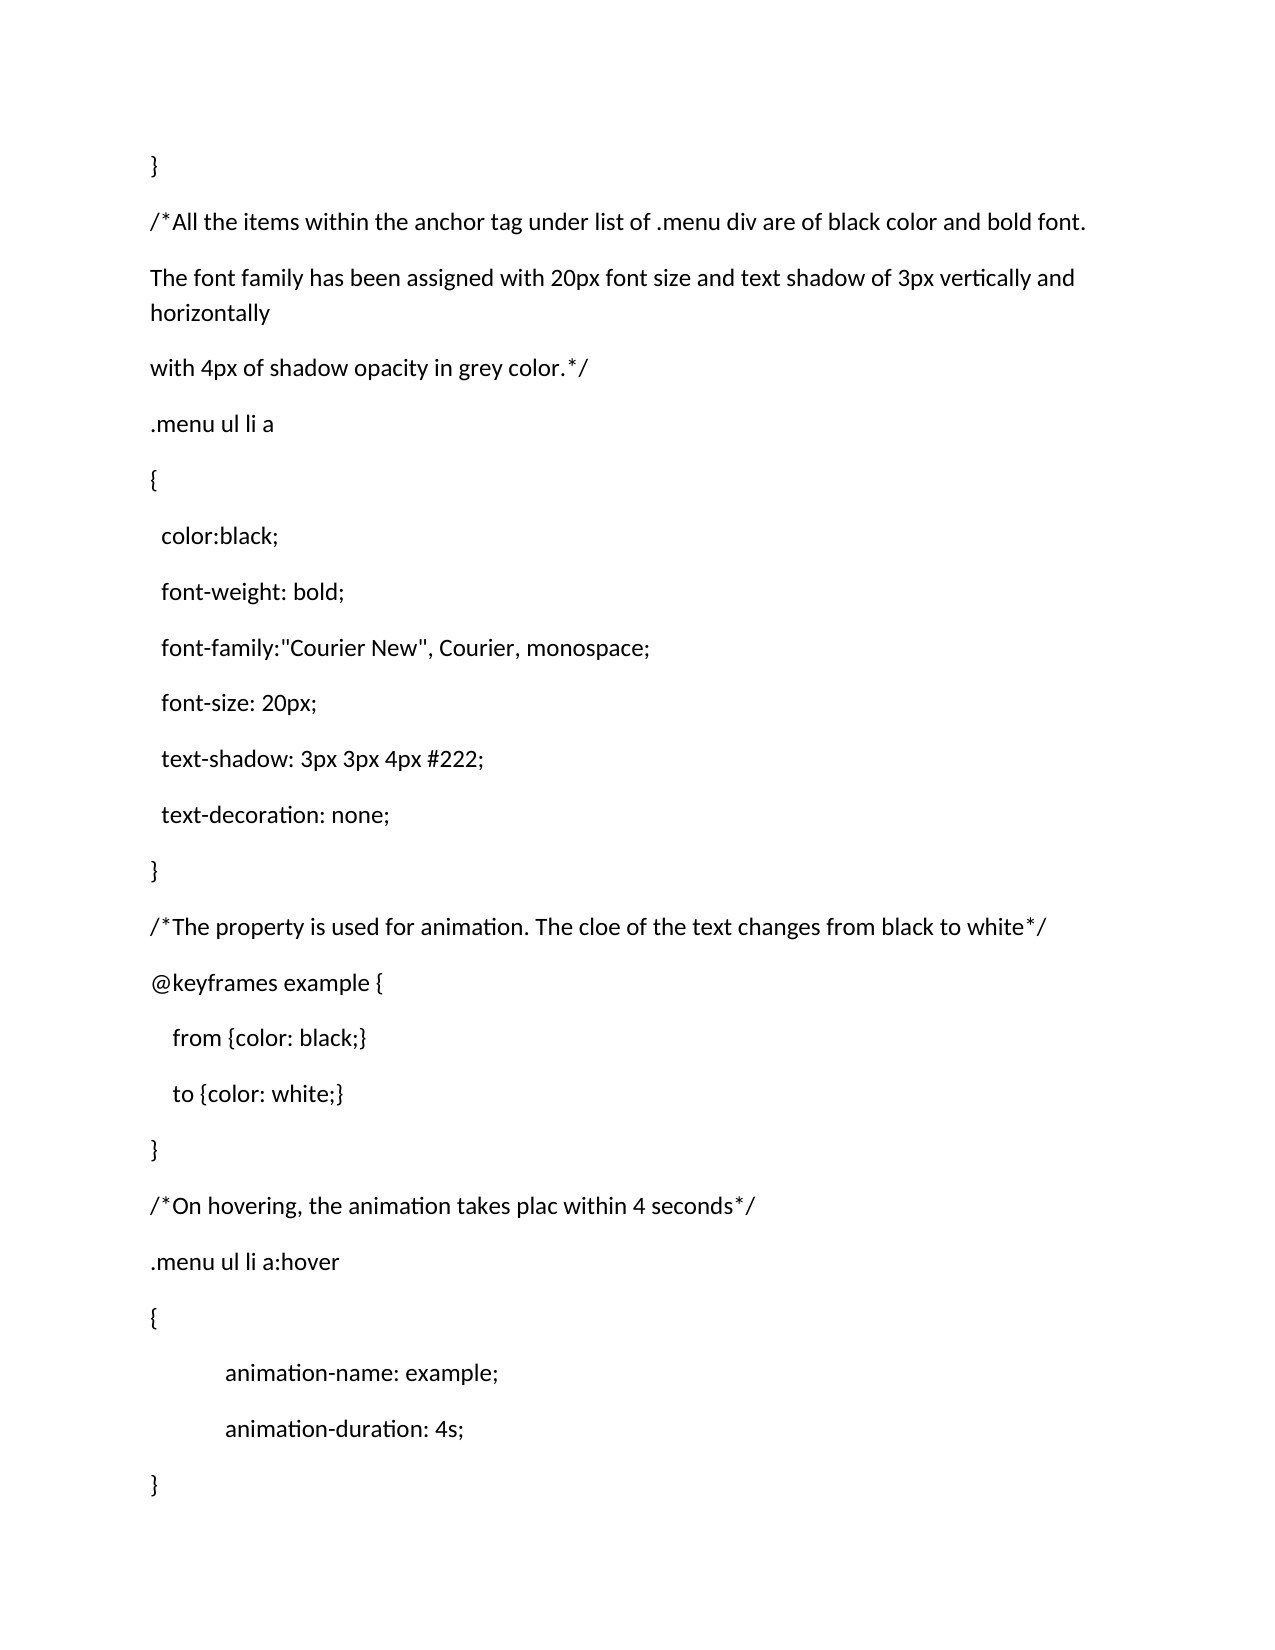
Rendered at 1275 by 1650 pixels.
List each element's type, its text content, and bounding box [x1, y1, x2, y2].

text font-family:"Courier New", Courier, monospace; [150, 632, 1125, 662]
text } [150, 150, 1125, 181]
text .menu ul li a:hover [150, 1246, 1125, 1276]
text to {color: white;} [150, 1078, 1125, 1109]
text The font family has been assigned with 20px font size and text shadow of 3px vertically and horizontally [150, 262, 1125, 327]
text text-shadow: 3px 3px 4px #222; [150, 743, 1125, 774]
text .menu ul li a [150, 408, 1125, 439]
text { [150, 1302, 1125, 1332]
text font-weight: bold; [150, 576, 1125, 606]
text from {color: black;} [150, 1022, 1125, 1053]
text text-decoration: none; [150, 799, 1125, 830]
text { [150, 464, 1125, 495]
text } [150, 1134, 1125, 1165]
text animation-duration: 4s; [150, 1413, 1125, 1444]
text /*All the items within the anchor tag under list of .menu div are of black color and bold font. [150, 206, 1125, 236]
text color:black; [150, 520, 1125, 551]
text animation-name: example; [150, 1357, 1125, 1388]
text } [150, 855, 1125, 886]
text with 4px of shadow opacity in grey color.*/ [150, 352, 1125, 383]
text /*On hovering, the animation takes plac within 4 seconds*/ [150, 1190, 1125, 1221]
text } [150, 1469, 1125, 1500]
text @keyframes example { [150, 967, 1125, 997]
text /*The property is used for animation. The cloe of the text changes from black to white*/ [150, 911, 1125, 941]
text font-size: 20px; [150, 687, 1125, 718]
